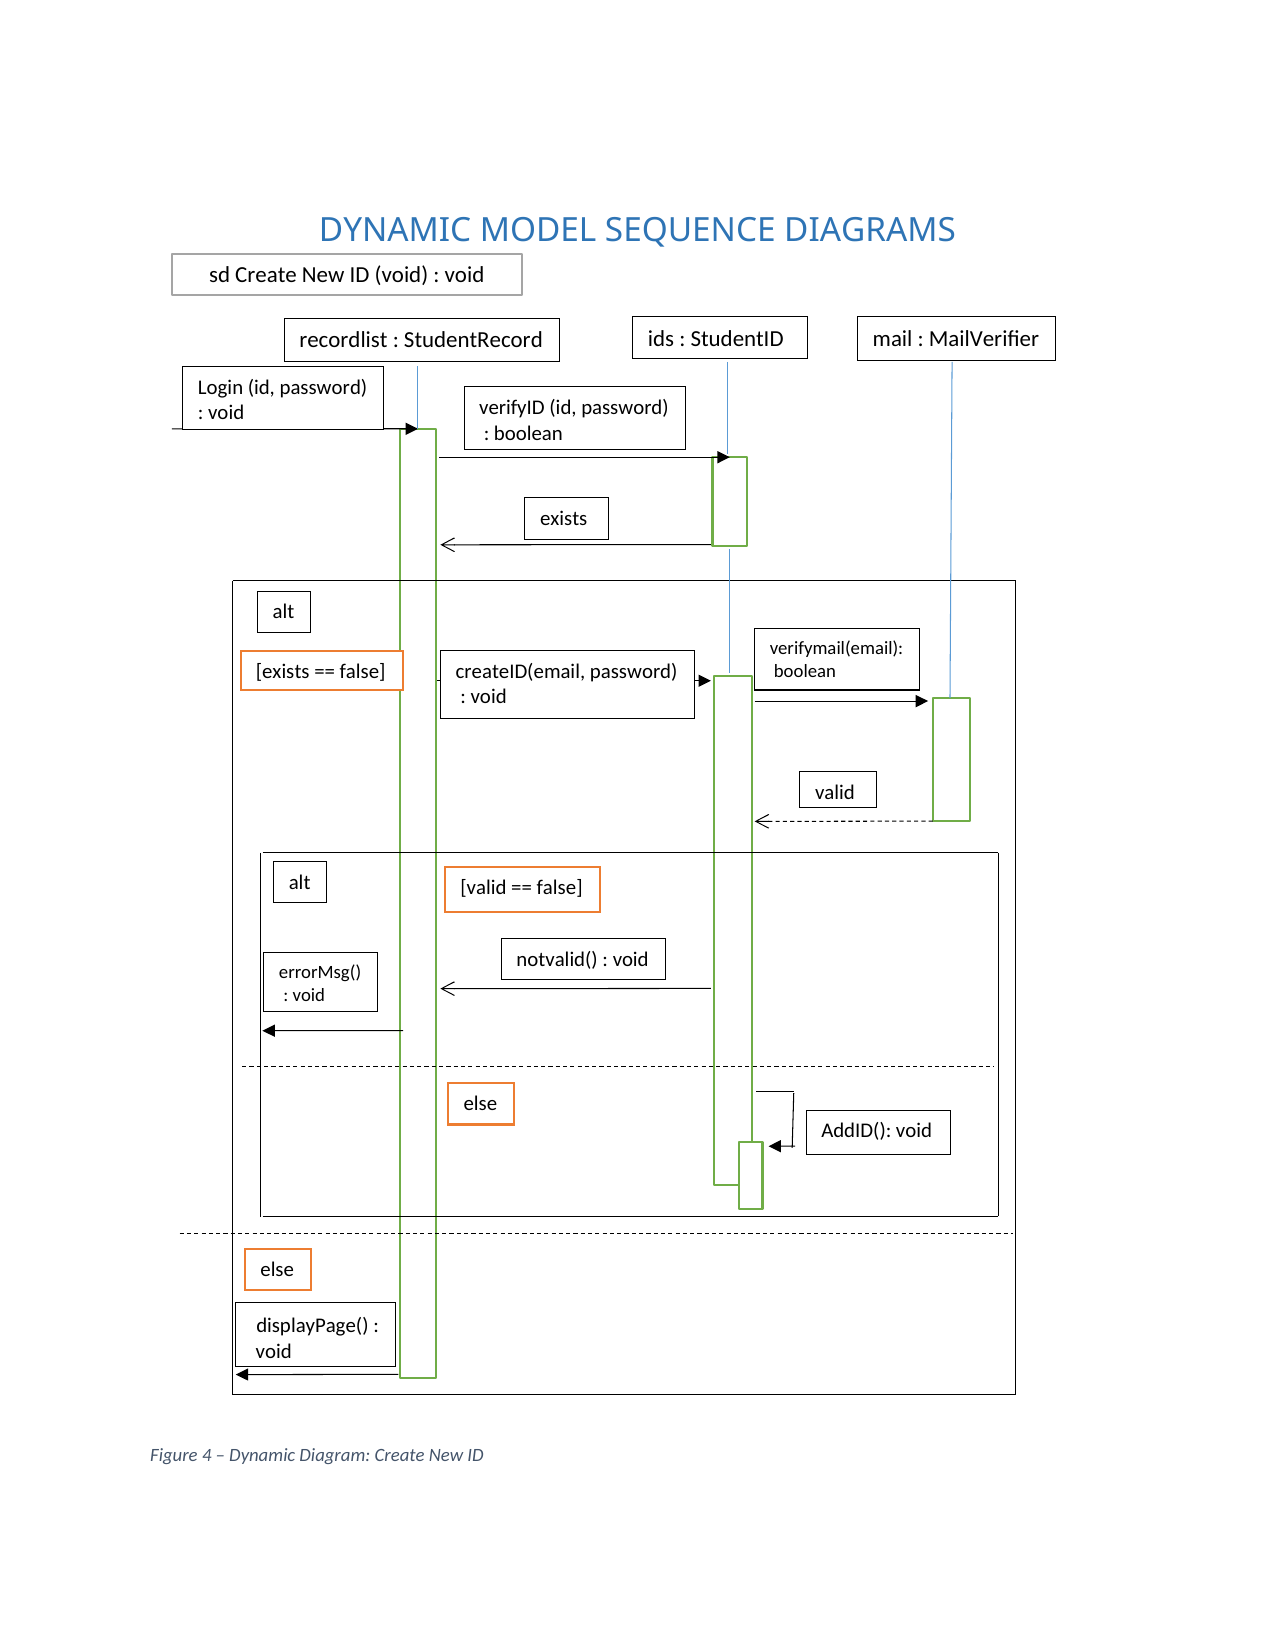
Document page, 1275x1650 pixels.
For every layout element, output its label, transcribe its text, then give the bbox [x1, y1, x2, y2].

subtitle DYNAMIC MODEL SEQUENCE DIAGRAMS [150, 206, 1125, 251]
text Figure 4 – Dynamic Diagram: Create New ID [150, 1443, 1125, 1466]
